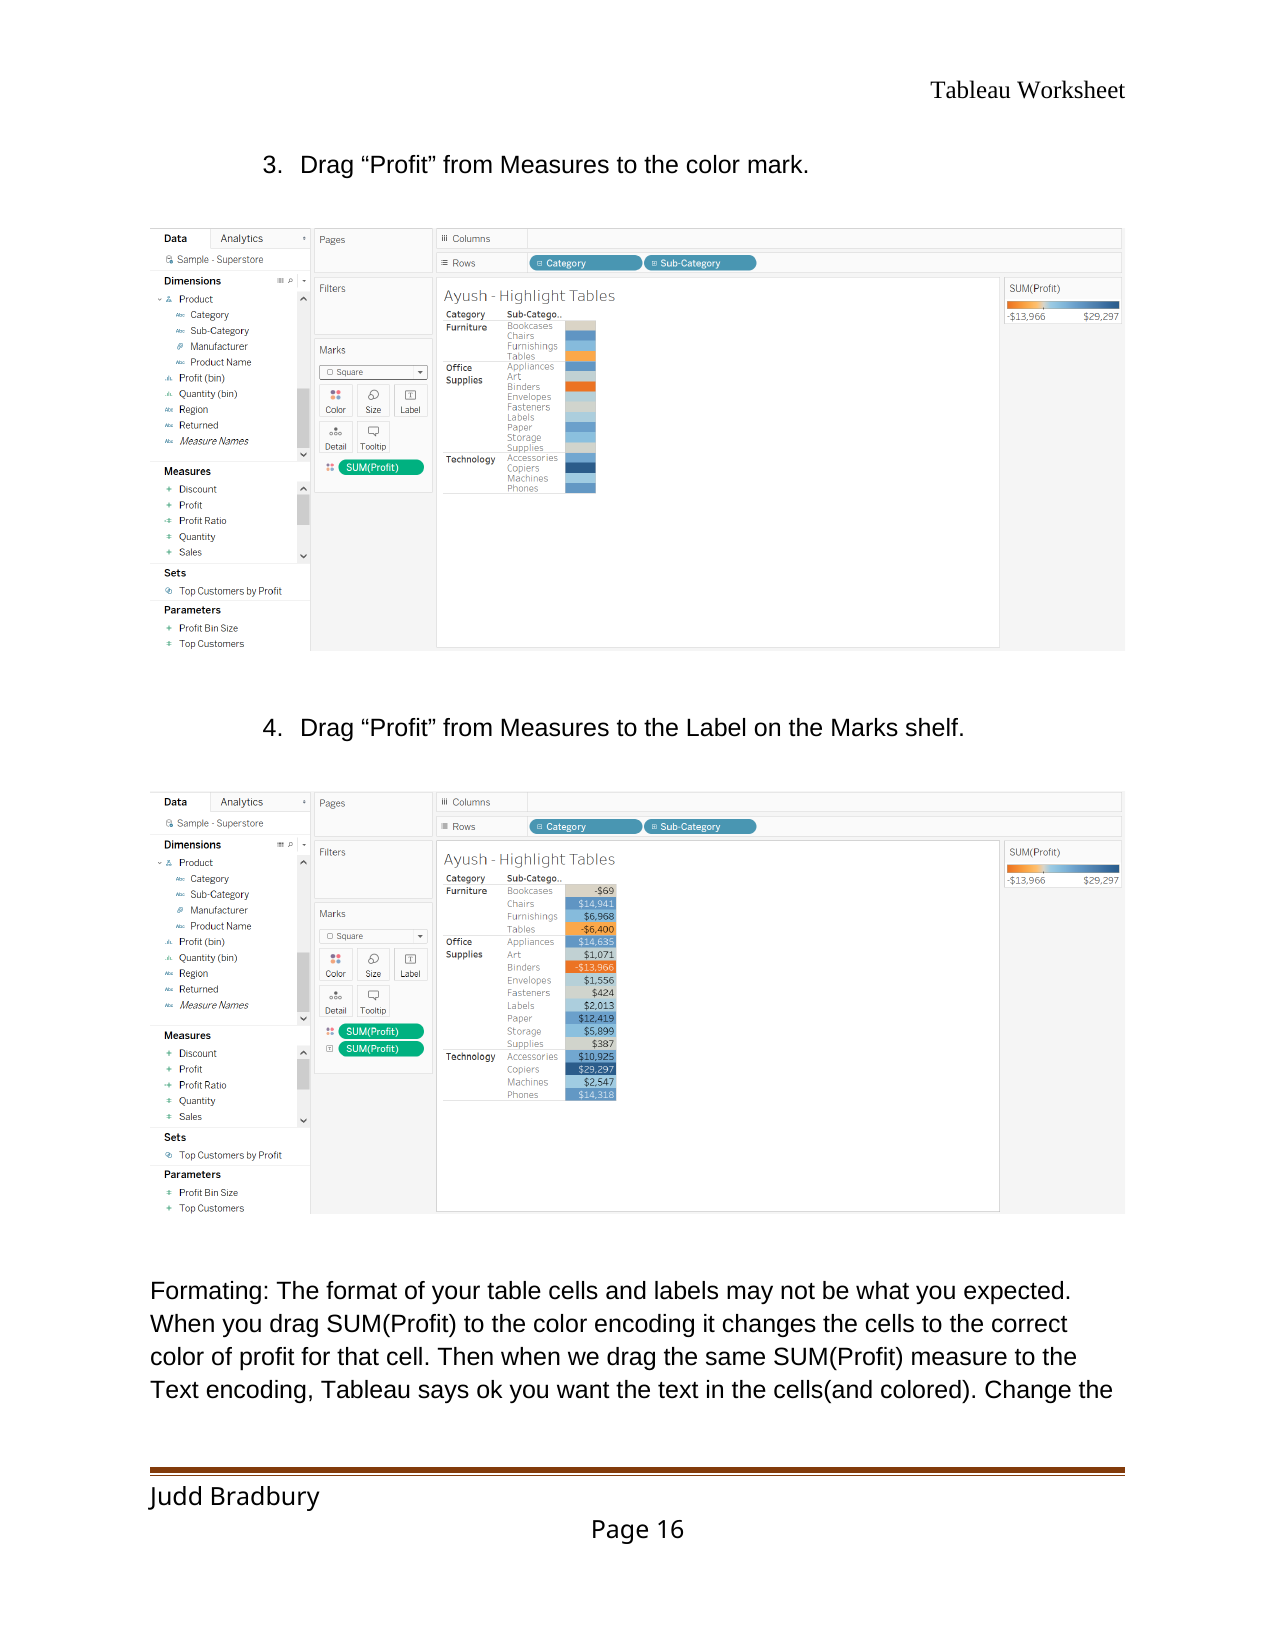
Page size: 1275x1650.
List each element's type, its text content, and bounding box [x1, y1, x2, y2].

picture [150, 228, 1125, 651]
title Drag “Profit” from Measures to the Label on the Marks shelf. [262, 713, 1125, 742]
picture [150, 791, 1125, 1214]
title Drag “Profit” from Measures to the color mark. [262, 150, 1125, 212]
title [150, 1276, 1125, 1403]
